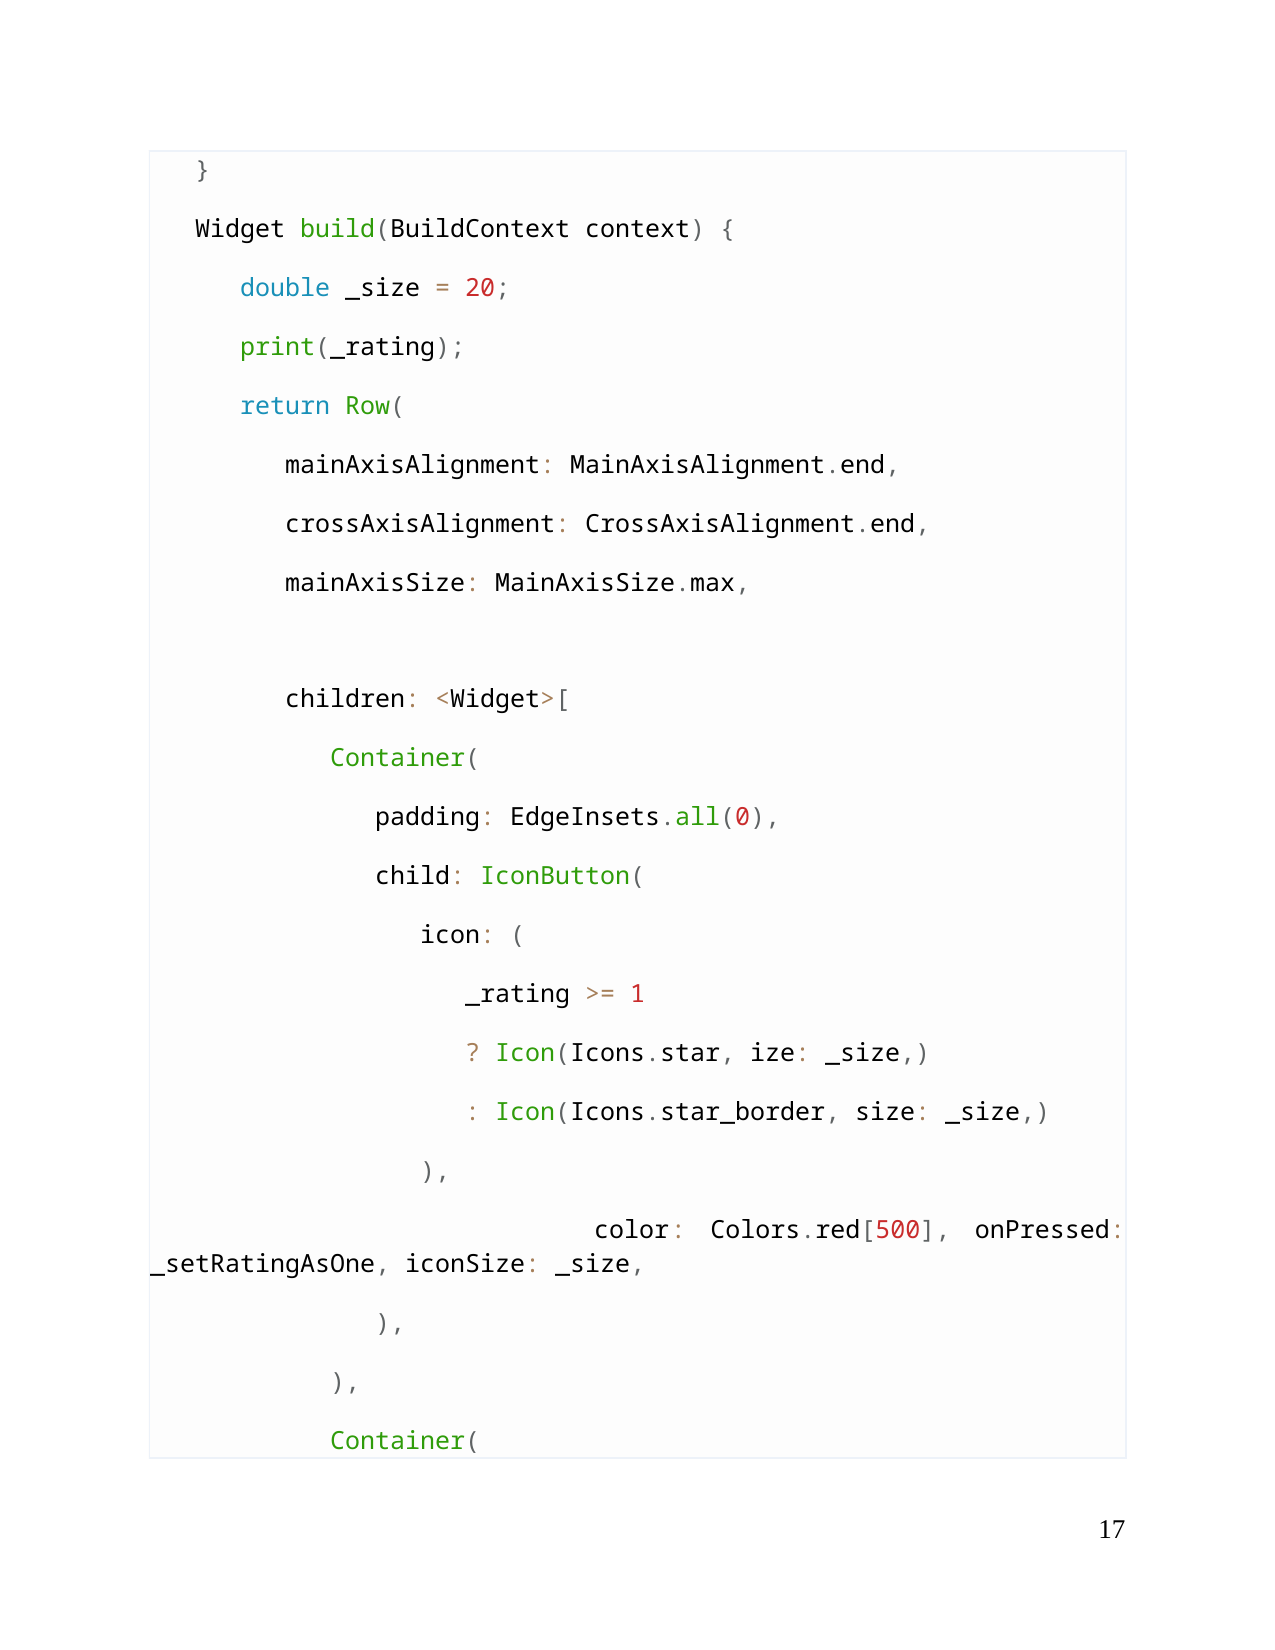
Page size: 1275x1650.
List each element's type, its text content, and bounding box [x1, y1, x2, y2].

text ? Icon(Icons.star, ize: _size,) [150, 1033, 1125, 1069]
text } [150, 152, 1125, 186]
text child: IconButton( [150, 856, 1125, 891]
text crossAxisAlignment: CrossAxisAlignment.end, [150, 504, 1125, 540]
text _rating >= 1 [150, 974, 1125, 1009]
text Container( [150, 738, 1125, 773]
text mainAxisSize: MainAxisSize.max, [150, 563, 1125, 599]
text color: Colors.red[500], onPressed: _setRatingAsOne, iconSize: _size, [150, 1210, 1125, 1280]
text ), [150, 1303, 1125, 1339]
text Container( [150, 1421, 1125, 1457]
text : Icon(Icons.star_border, size: _size,) [150, 1092, 1125, 1128]
text print(_rating); [150, 327, 1125, 363]
text children: <Widget>[ [150, 679, 1125, 714]
text icon: ( [150, 915, 1125, 951]
text mainAxisAlignment: MainAxisAlignment.end, [150, 445, 1125, 481]
text double _size = 20; [150, 268, 1125, 304]
text Widget build(BuildContext context) { [150, 209, 1125, 245]
text ), [150, 1362, 1125, 1398]
text padding: EdgeInsets.all(0), [150, 797, 1125, 832]
text ), [150, 1151, 1125, 1187]
text return Row( [150, 386, 1125, 422]
